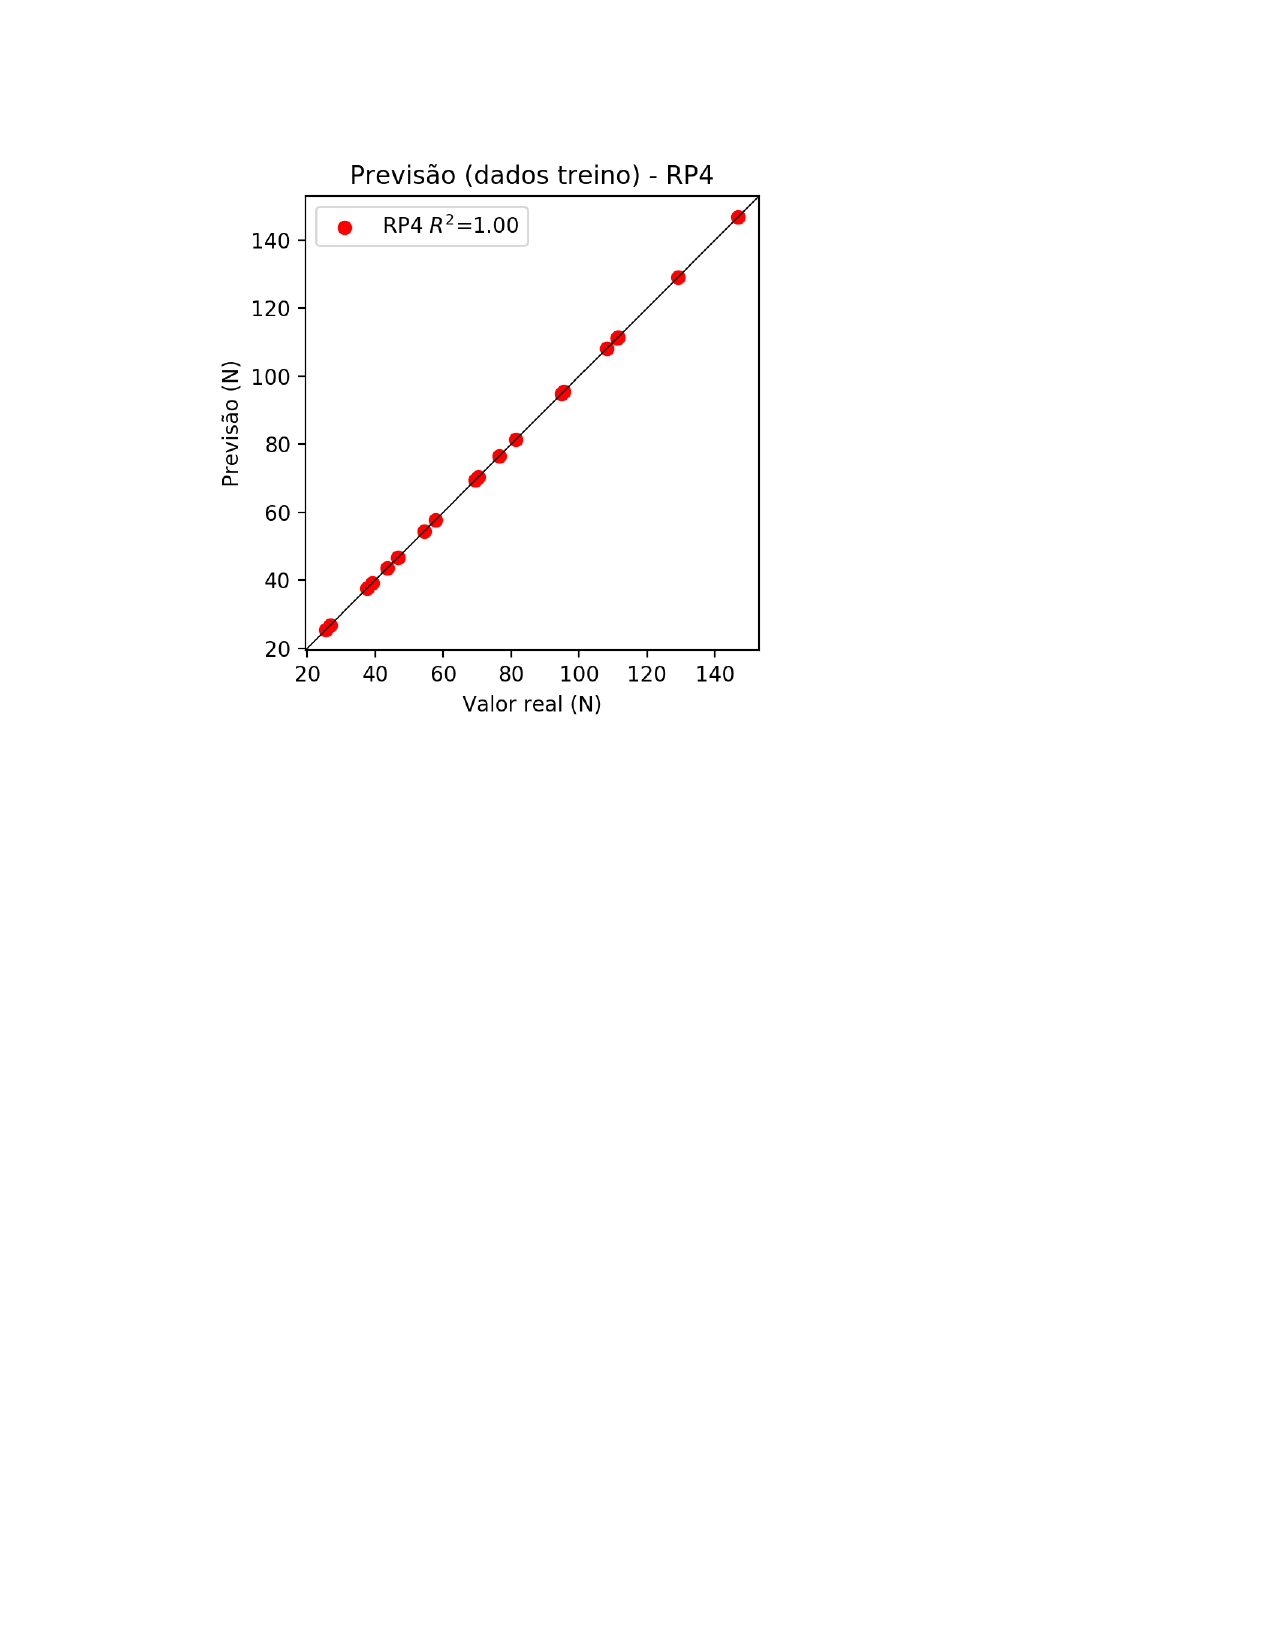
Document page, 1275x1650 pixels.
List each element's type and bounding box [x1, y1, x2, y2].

picture [206, 150, 773, 730]
